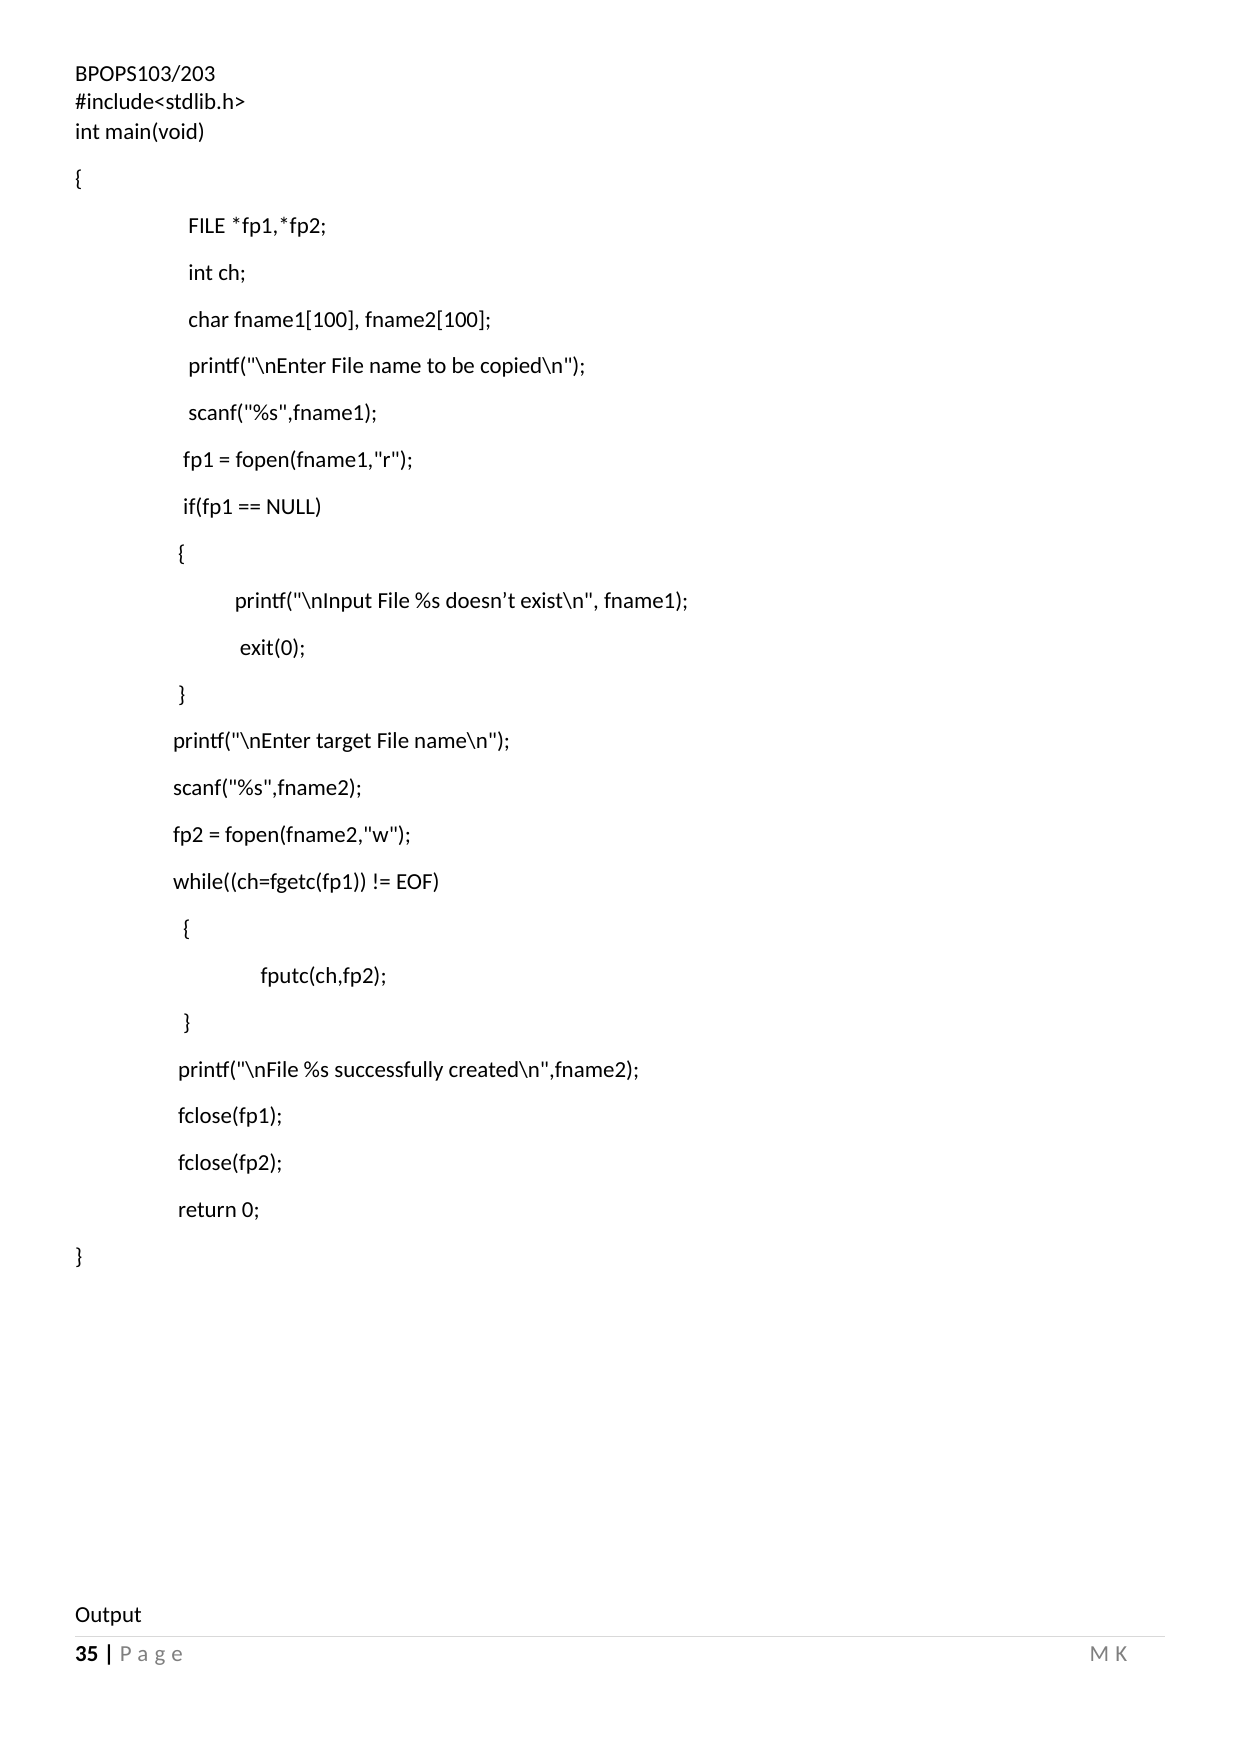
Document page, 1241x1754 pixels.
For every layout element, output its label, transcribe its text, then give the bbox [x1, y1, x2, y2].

text exit(0); [75, 633, 1165, 661]
text fp2 = fopen(fname2,"w"); [75, 820, 1165, 848]
text scanf("%s",fname1); [75, 398, 1165, 427]
text printf("\nEnter target File name\n"); [75, 727, 1165, 755]
text while((ch=fgetc(fp1)) != EOF) [75, 867, 1165, 895]
text #include<stdlib.h> int main(void) [75, 87, 1165, 145]
text printf("\nEnter File name to be copied\n"); [75, 352, 1165, 380]
text FILE *fp1,*fp2; [75, 211, 1165, 239]
text { [75, 164, 1165, 192]
text } [75, 680, 1165, 708]
text } [75, 1008, 1165, 1036]
text char fname1[100], fname2[100]; [75, 305, 1165, 333]
text fclose(fp1); [75, 1102, 1165, 1130]
text return 0; [75, 1195, 1165, 1223]
text scanf("%s",fname2); [75, 773, 1165, 802]
text Output [75, 1601, 1165, 1629]
text fclose(fp2); [75, 1148, 1165, 1177]
text fp1 = fopen(fname1,"r"); [75, 445, 1165, 473]
text fputc(ch,fp2); [75, 961, 1165, 989]
text int ch; [75, 258, 1165, 286]
text } [75, 1242, 1165, 1301]
text if(fp1 == NULL) [75, 492, 1165, 520]
text printf("\nInput File %s doesn’t exist\n", fname1); [75, 586, 1165, 614]
text printf("\nFile %s successfully created\n",fname2); [75, 1055, 1165, 1083]
text { [75, 539, 1165, 567]
text { [75, 914, 1165, 942]
